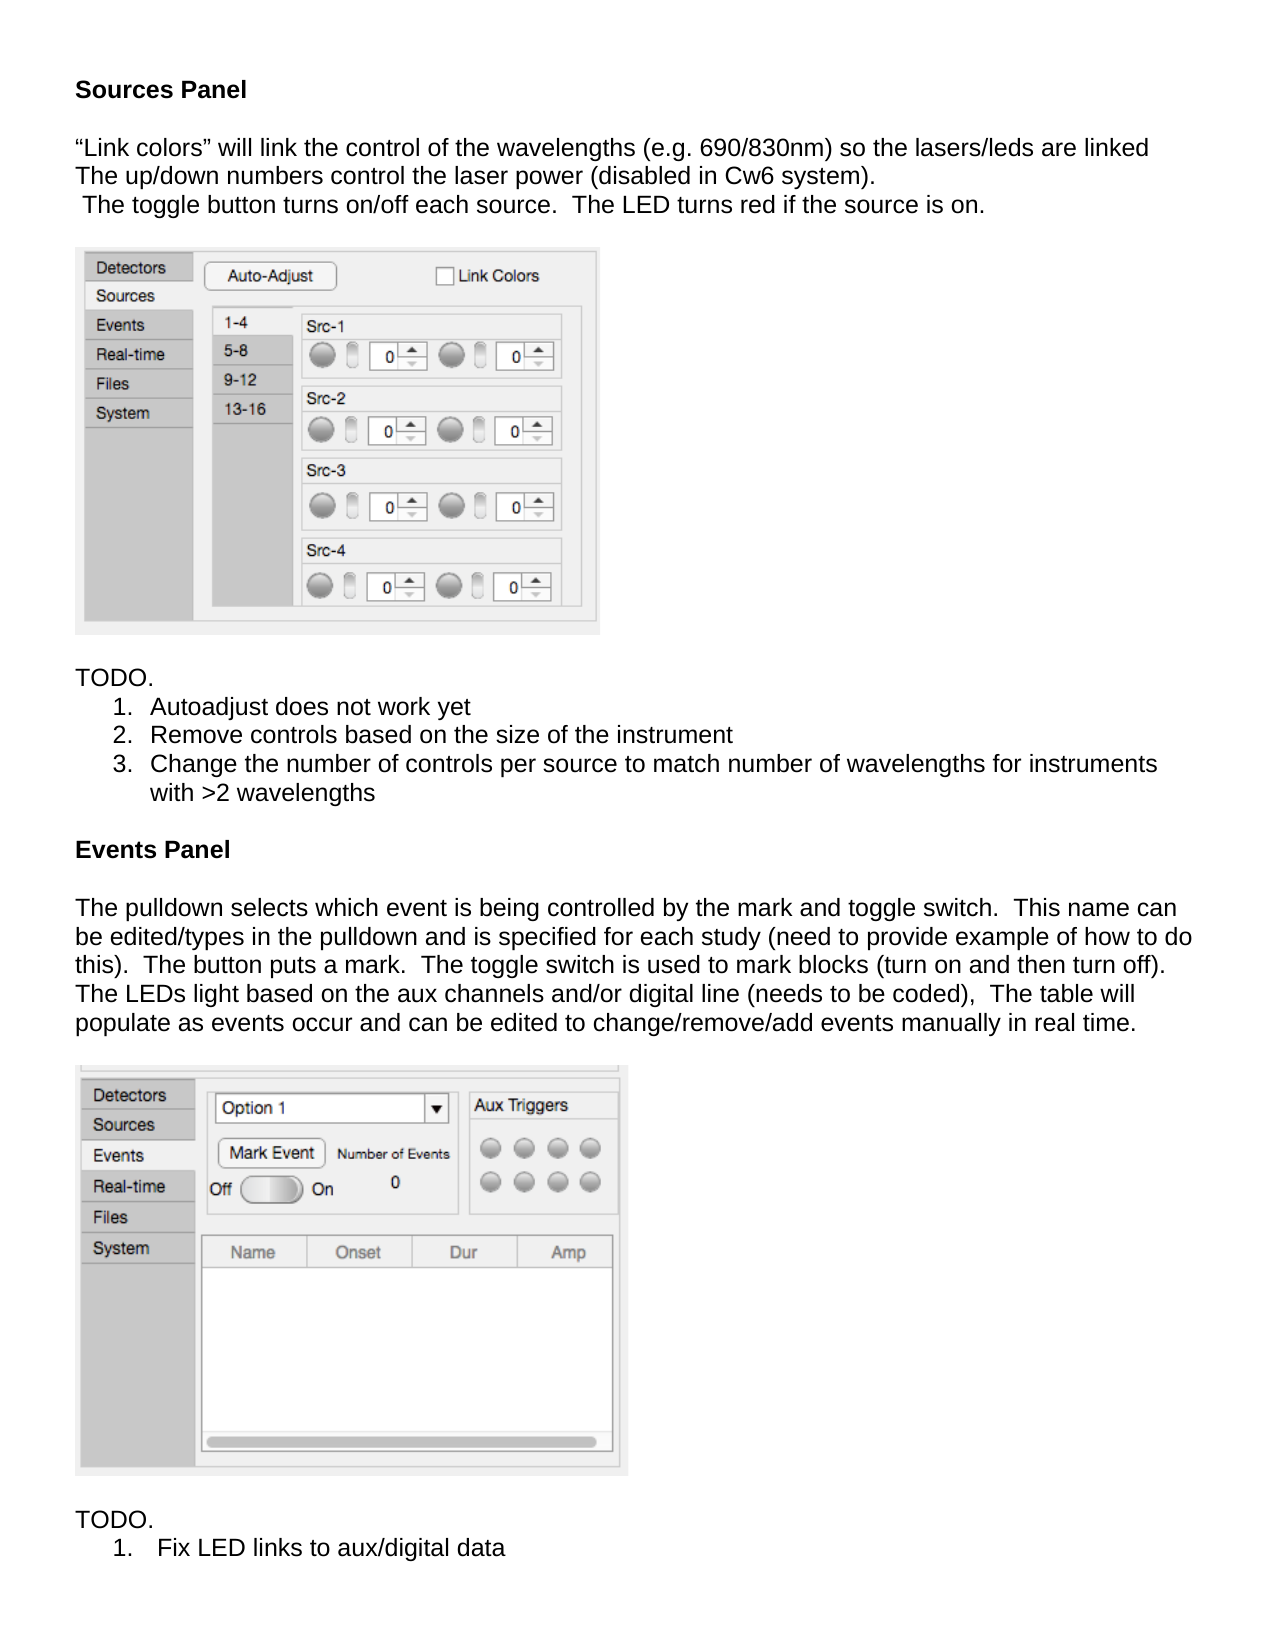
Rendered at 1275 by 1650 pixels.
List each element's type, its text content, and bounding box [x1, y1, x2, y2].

text Events Panel [75, 836, 1200, 864]
text “Link colors” will link the control of the wavelengths (e.g. 690/830nm) so the lasers/leds are linked [75, 132, 1200, 161]
text The toggle button turns on/off each source. The LED turns red if the source is on. [75, 190, 1200, 219]
picture [75, 1065, 629, 1476]
text TODO. [75, 663, 1200, 692]
picture [75, 247, 600, 635]
list Change the number of controls per source to match number of wavelengths for instruments with >2 wavelengths [112, 749, 1200, 807]
text The LEDs light based on the aux channels and/or digital line (needs to be coded), The table will populate as events occur and can be edited to change/remove/add events manually in real time. [75, 979, 1200, 1037]
text TODO. [75, 1505, 1200, 1533]
list Remove controls based on the size of the instrument [112, 721, 1200, 749]
list Autoadjust does not work yet [112, 692, 1200, 721]
text The up/down numbers control the laser power (disabled in Cw6 system). [75, 161, 1200, 190]
list Fix LED links to aux/digital data [112, 1533, 1200, 1562]
text Sources Panel [75, 75, 1200, 104]
text The pulldown selects which event is being controlled by the mark and toggle switch. This name can be edited/types in the pulldown and is specified for each study (need to provide example of how to do this). The button puts a mark. The toggle switch is used to mark blocks (turn on and then turn off). [75, 893, 1200, 979]
